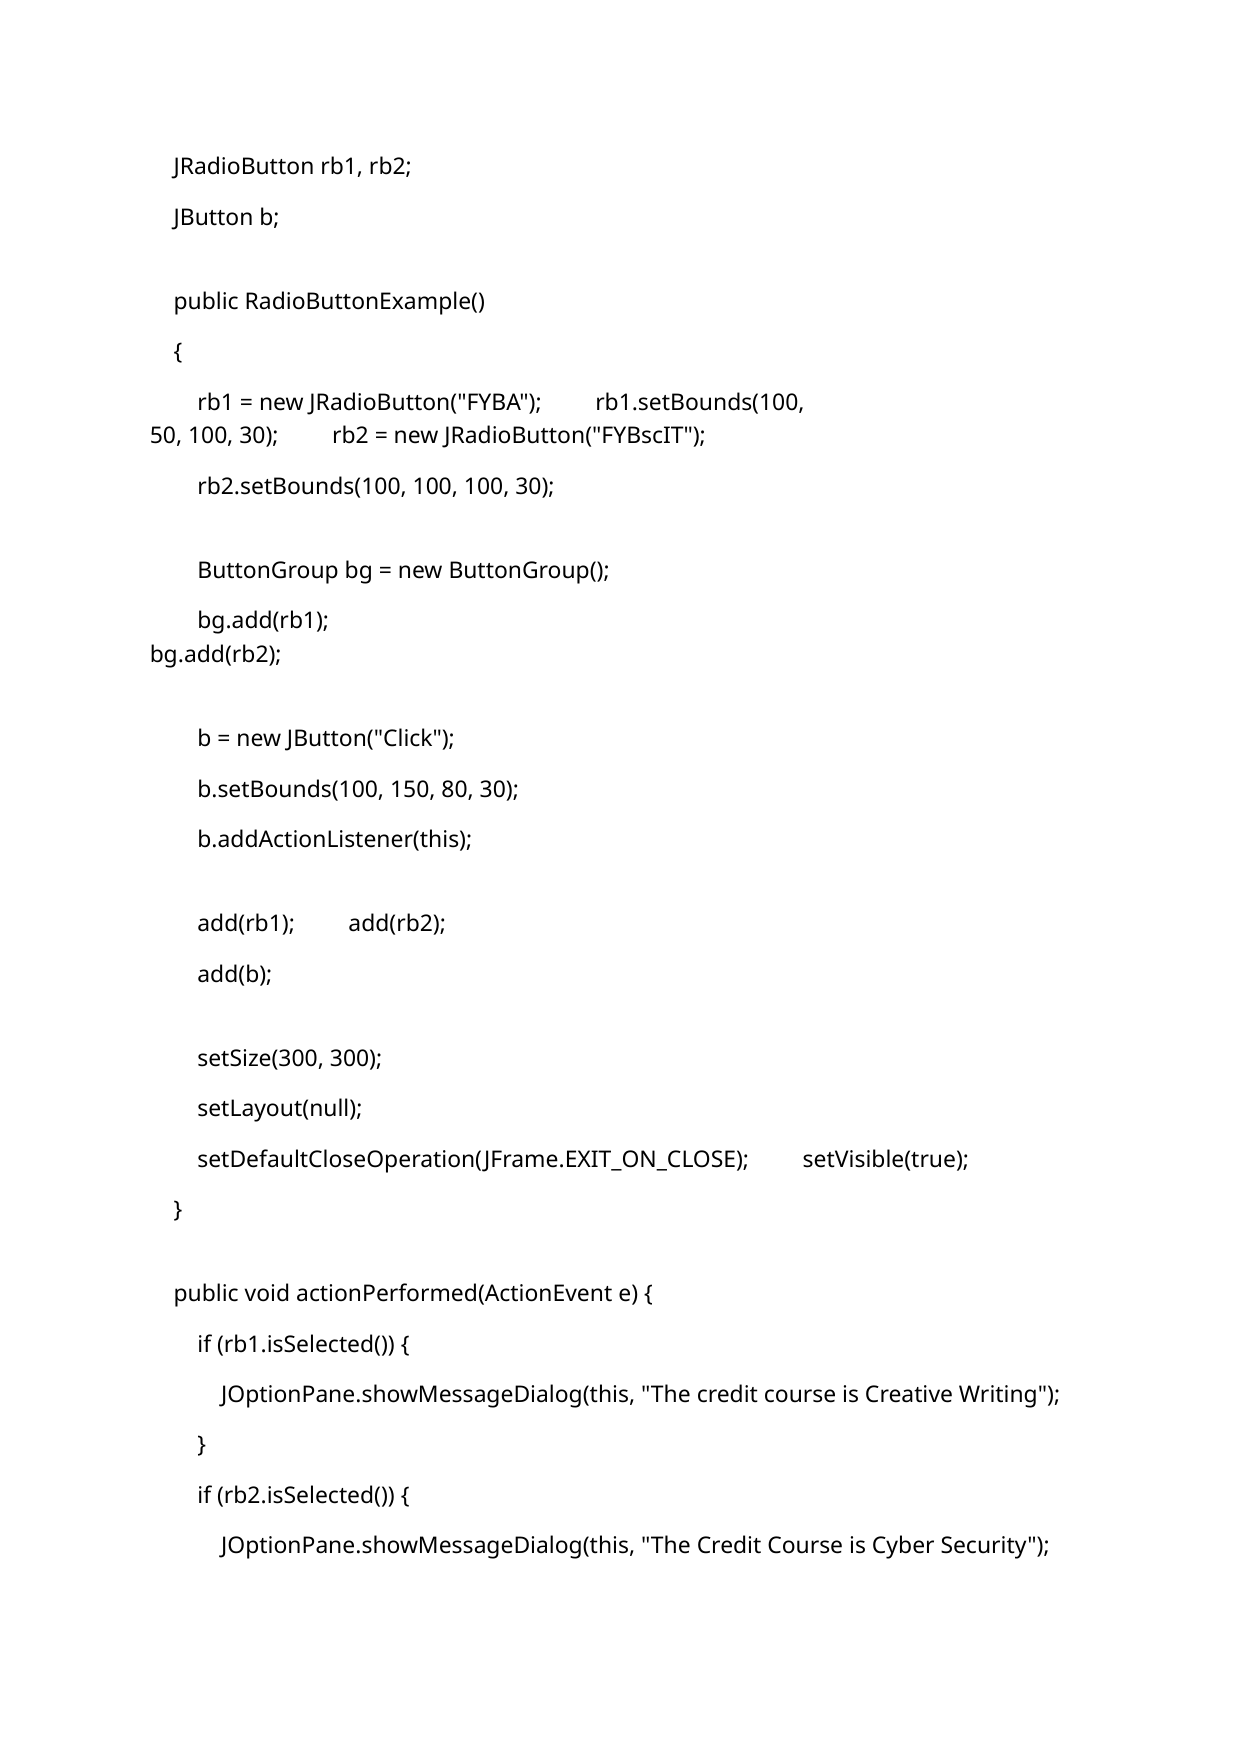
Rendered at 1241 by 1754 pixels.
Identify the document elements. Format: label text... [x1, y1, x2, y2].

text add(rb1); add(rb2); [149, 907, 451, 938]
text public RadioButtonExample() [149, 284, 1090, 316]
text JOptionPane.showMessageDialog(this, "The Credit Course is Cyber Security"); [149, 1529, 1090, 1560]
text setDefaultCloseOperation(JFrame.EXIT_ON_CLOSE); setVisible(true); [149, 1142, 988, 1174]
text if (rb1.isSelected()) { [149, 1327, 1090, 1359]
text { [149, 335, 1090, 366]
text } [149, 1193, 1090, 1224]
text b = new JButton("Click"); [149, 722, 1090, 753]
text bg.add(rb1); bg.add(rb2); [149, 604, 513, 669]
text add(b); [149, 957, 1090, 989]
text JOptionPane.showMessageDialog(this, "The credit course is Creative Writing"); [149, 1378, 1090, 1409]
text setLayout(null); [149, 1092, 1090, 1123]
text ButtonGroup bg = new ButtonGroup(); [149, 554, 1090, 585]
text JButton b; [149, 200, 1090, 232]
text public void actionPerformed(ActionEvent e) { [149, 1277, 1090, 1308]
text if (rb2.isSelected()) { [149, 1479, 1090, 1510]
text b.setBounds(100, 150, 80, 30); [149, 772, 1090, 804]
text setSize(300, 300); [149, 1042, 1090, 1073]
text JRadioButton rb1, rb2; [149, 150, 1090, 181]
text rb2.setBounds(100, 100, 100, 30); [149, 469, 1090, 501]
text rb1 = new JRadioButton("FYBA"); rb1.setBounds(100, 50, 100, 30); rb2 = new JRadioButton("FYBscIT"); [149, 385, 817, 450]
text b.addActionListener(this); [149, 823, 1090, 854]
text } [149, 1428, 1090, 1459]
